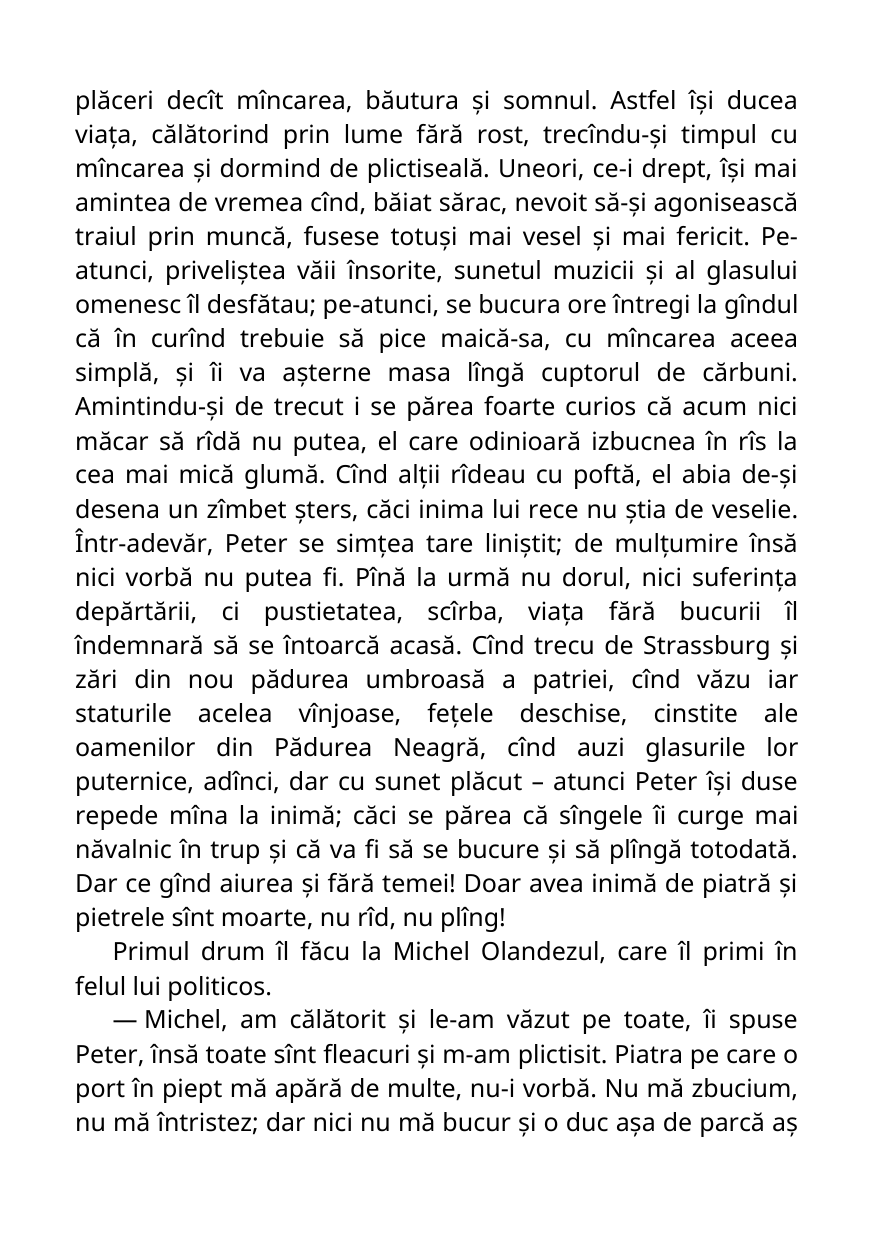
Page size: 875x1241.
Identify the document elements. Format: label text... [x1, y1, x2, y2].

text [75, 82, 799, 934]
text Primul drum îl făcu la Michel Olandezul, care îl primi în felul lui politicos. [75, 934, 799, 1002]
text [75, 1002, 799, 1138]
